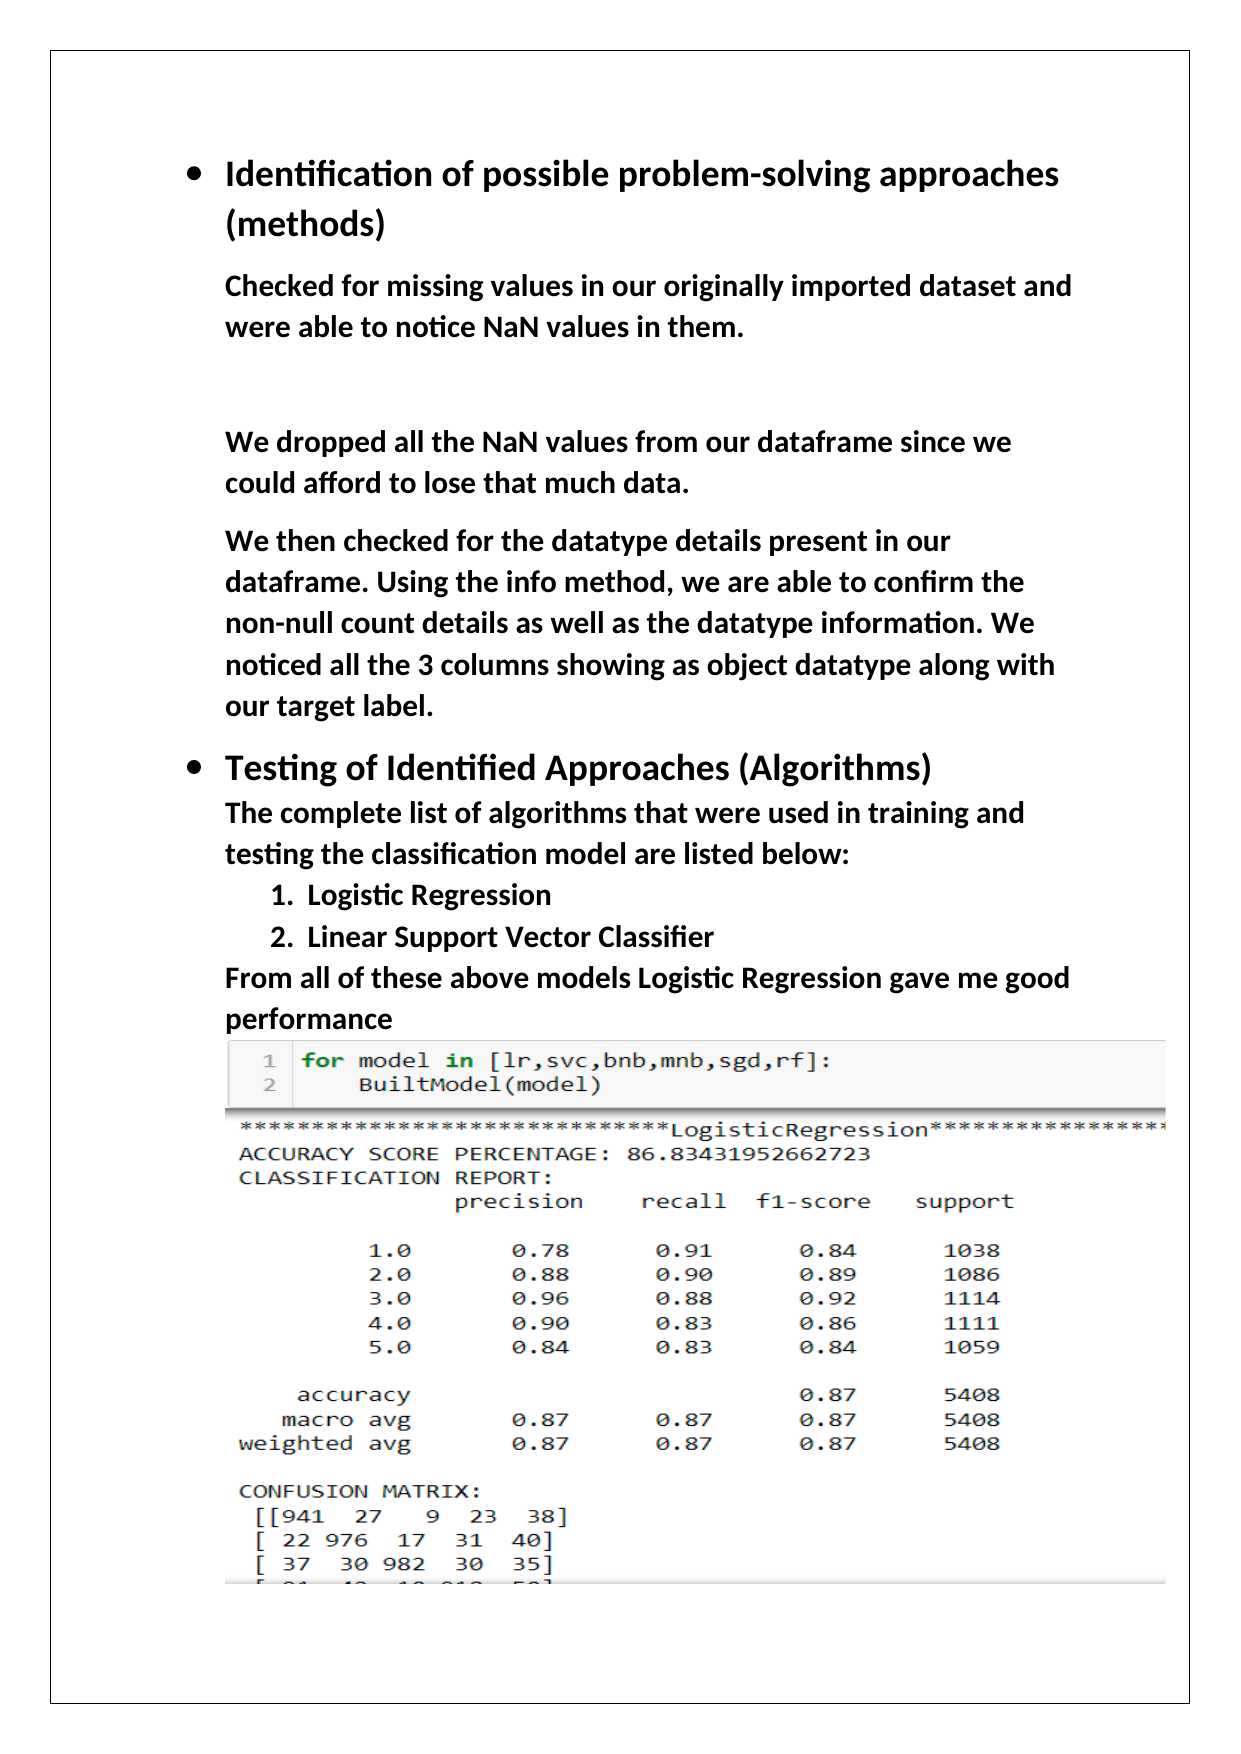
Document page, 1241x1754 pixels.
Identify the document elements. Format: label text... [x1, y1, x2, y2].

list From all of these above models Logistic Regression gave me good performance [225, 958, 1090, 1037]
list Linear Support Vector Classifier [270, 917, 1090, 955]
list The complete list of algorithms that were used in training and testing the classification model are listed below: [225, 793, 1090, 872]
picture [225, 1040, 1166, 1584]
list Logistic Regression [270, 876, 1090, 914]
list Testing of Identified Approaches (Algorithms) [187, 744, 1090, 789]
text We then checked for the datatype details present in our dataframe. Using the info method, we are able to confirm the non-null count details as well as the datatype information. We noticed all the 3 columns showing as object datatype along with our target label. [225, 521, 1090, 724]
text We dropped all the NaN values from our dataframe since we could afford to lose that much data. [225, 422, 1090, 502]
text Checked for missing values in our originally imported dataset and were able to notice NaN values in them. [225, 266, 1090, 345]
list Identification of possible problem-solving approaches (methods) [187, 150, 1090, 245]
